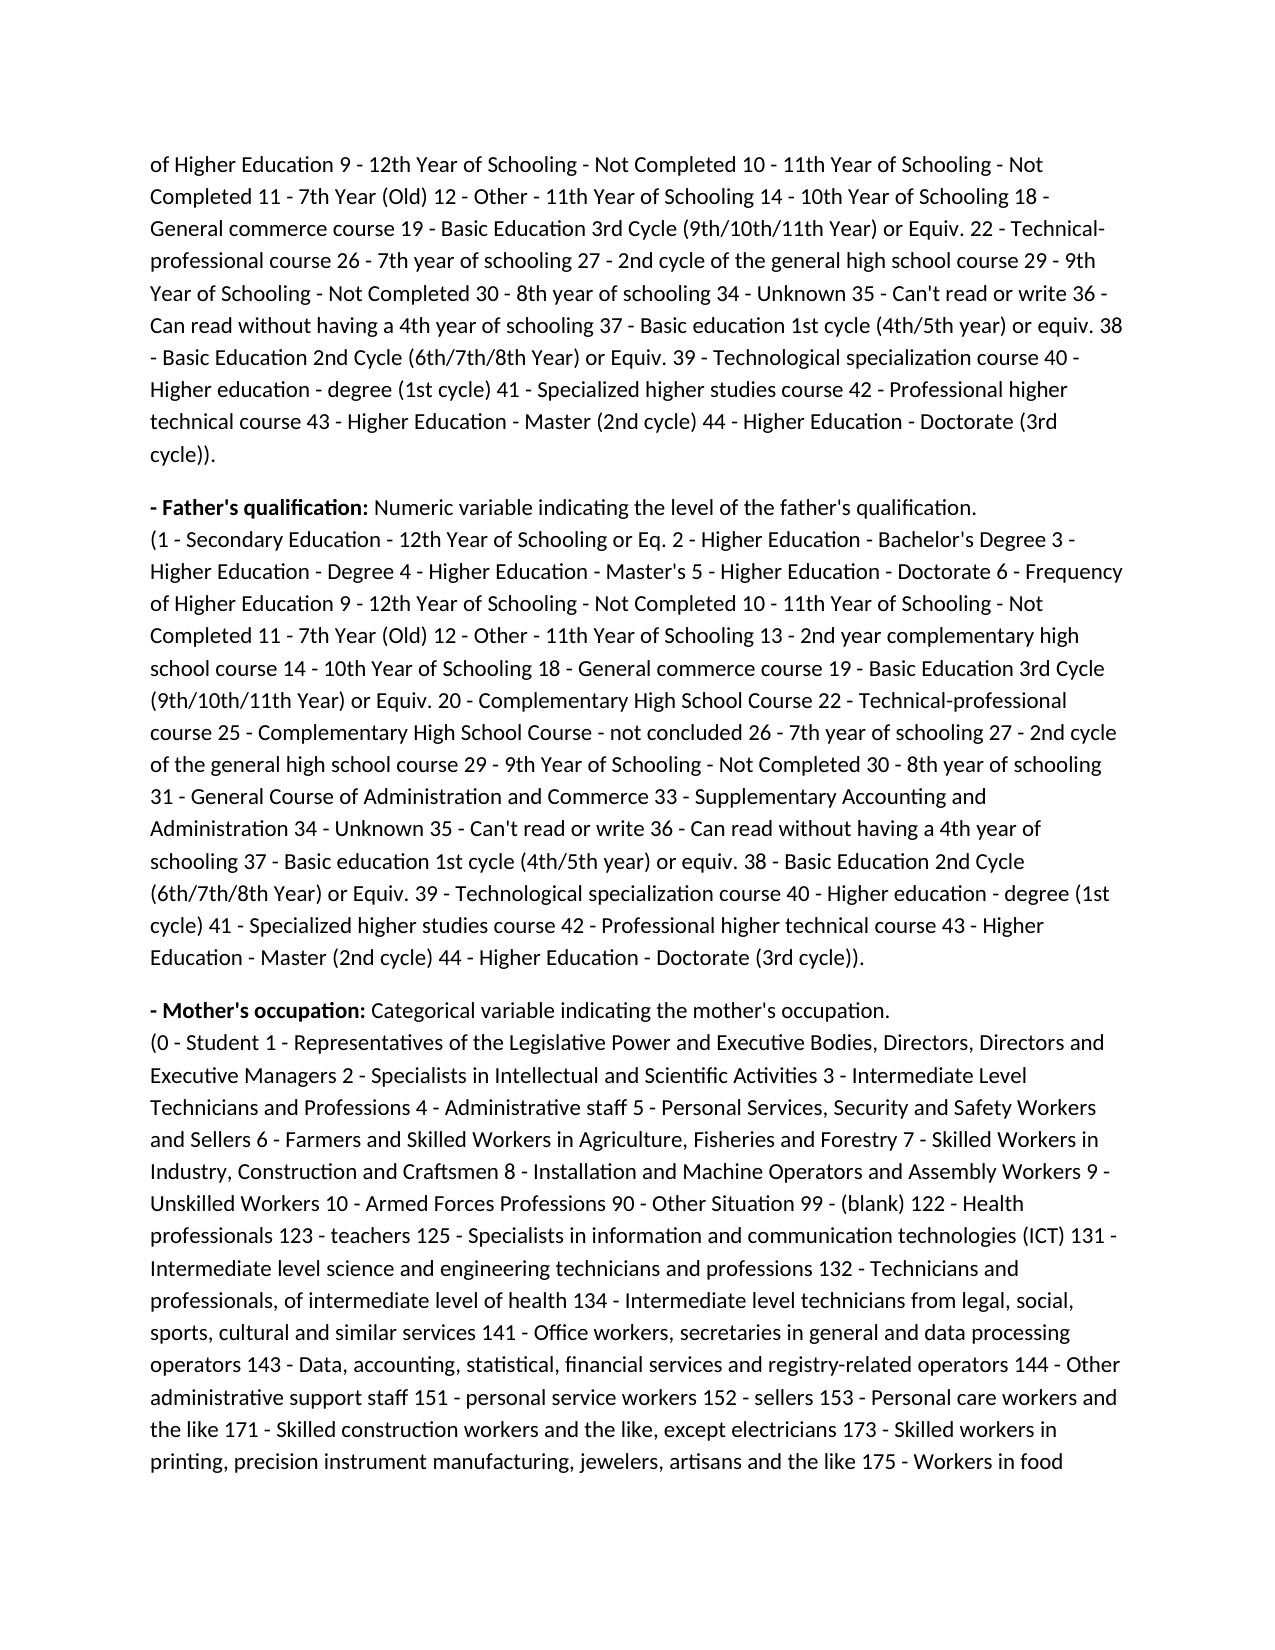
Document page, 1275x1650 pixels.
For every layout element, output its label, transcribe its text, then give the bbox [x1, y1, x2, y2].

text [150, 150, 1125, 468]
text - Father's qualification: Numeric variable indicating the level of the father's qualification. (1 - Secondary Education - 12th Year of Schooling or Eq. 2 - Higher Education - Bachelor's Degree 3 - Higher Education - Degree 4 - Higher Education - Master's 5 - Higher Education - Doctorate 6 - Frequency of Higher Education 9 - 12th Year of Schooling - Not Completed 10 - 11th Year of Schooling - Not Completed 11 - 7th Year (Old) 12 - Other - 11th Year of Schooling 13 - 2nd year complementary high school course 14 - 10th Year of Schooling 18 - General commerce course 19 - Basic Education 3rd Cycle (9th/10th/11th Year) or Equiv. 20 - Complementary High School Course 22 - Technical-professional course 25 - Complementary High School Course - not concluded 26 - 7th year of schooling 27 - 2nd cycle of the general high school course 29 - 9th Year of Schooling - Not Completed 30 - 8th year of schooling 31 - General Course of Administration and Commerce 33 - Supplementary Accounting and Administration 34 - Unknown 35 - Can't read or write 36 - Can read without having a 4th year of schooling 37 - Basic education 1st cycle (4th/5th year) or equiv. 38 - Basic Education 2nd Cycle (6th/7th/8th Year) or Equiv. 39 - Technological specialization course 40 - Higher education - degree (1st cycle) 41 - Specialized higher studies course 42 - Professional higher technical course 43 - Higher Education - Master (2nd cycle) 44 - Higher Education - Doctorate (3rd cycle)). [150, 493, 1125, 971]
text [150, 996, 1125, 1475]
